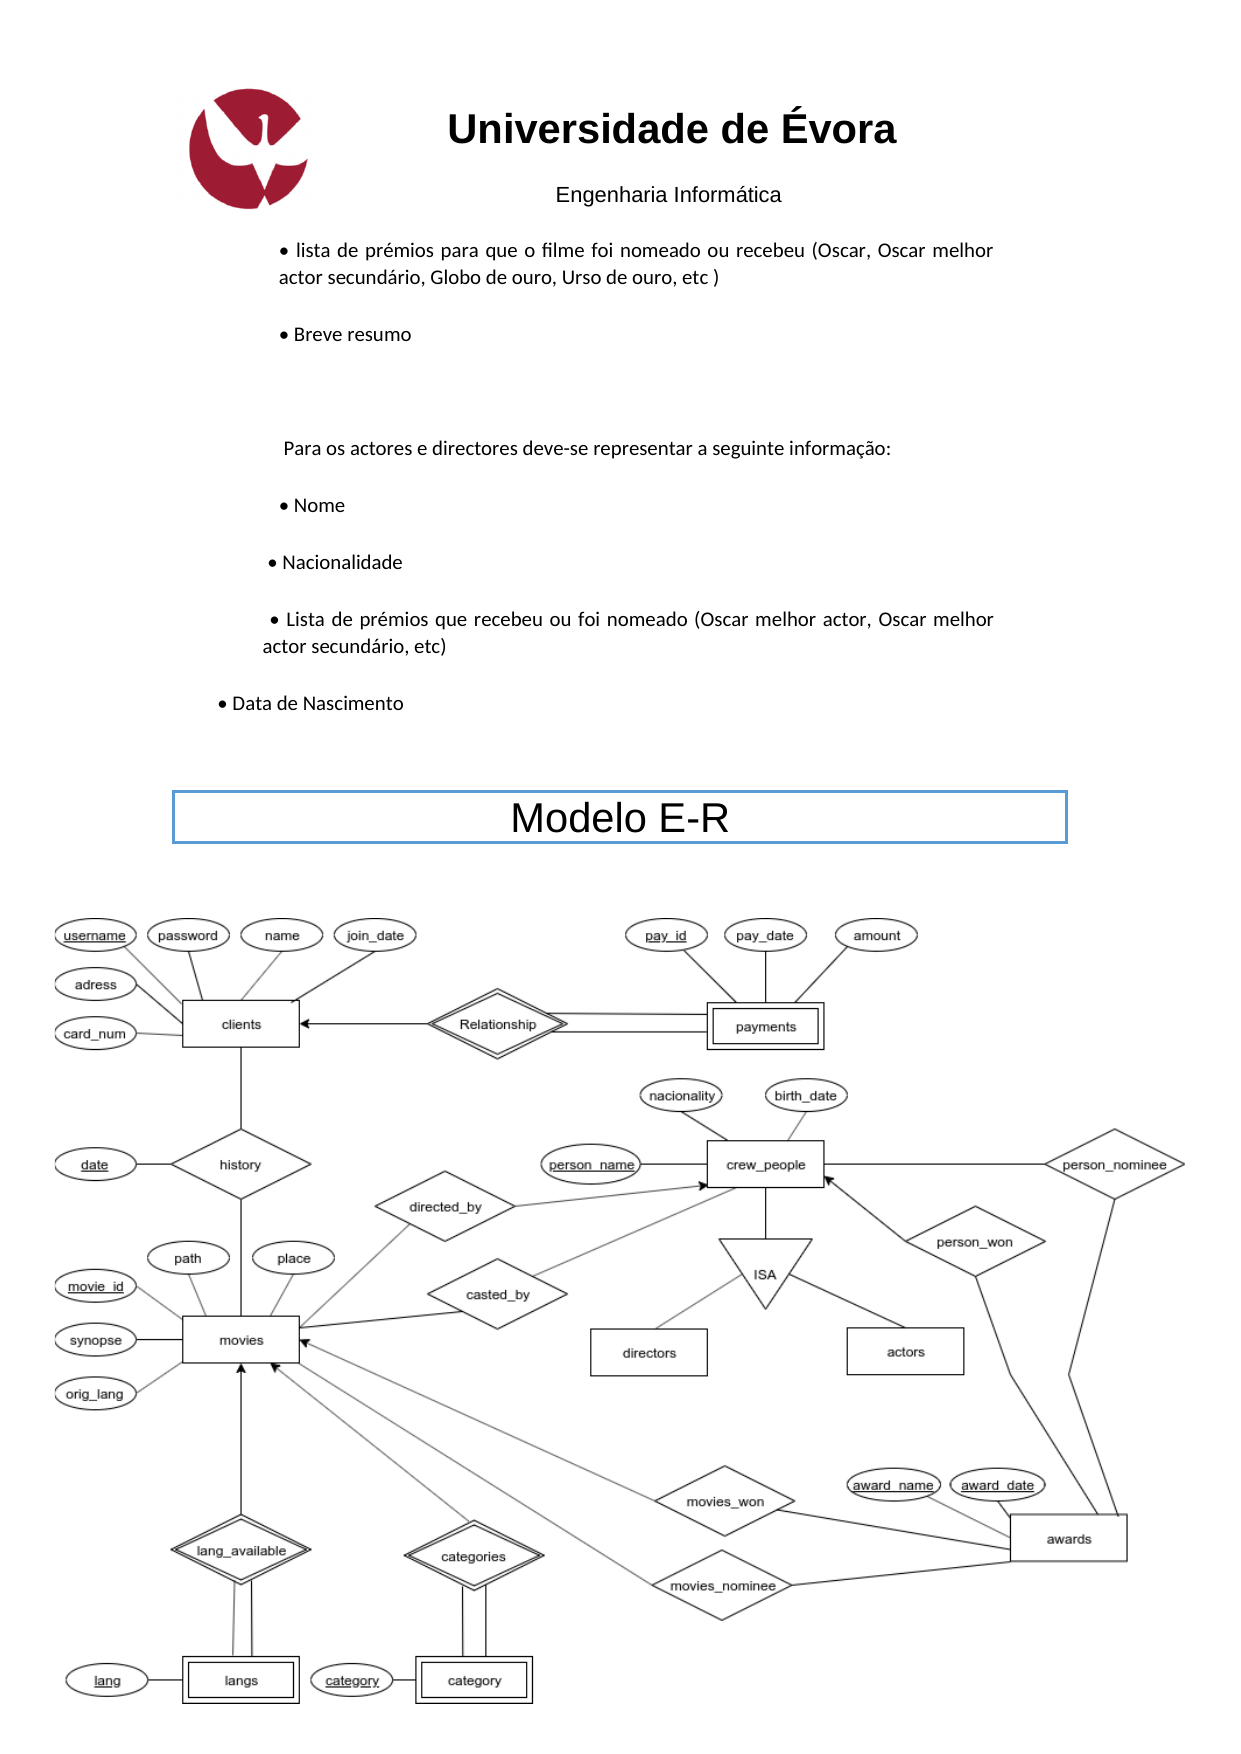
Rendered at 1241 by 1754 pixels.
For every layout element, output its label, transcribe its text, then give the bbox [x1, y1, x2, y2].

text • Nome [279, 492, 995, 518]
text • Breve resumo [279, 321, 995, 347]
text • lista de prémios para que o filme foi nomeado ou recebeu (Oscar, Oscar melhor actor secundário, Globo de ouro, Urso de ouro, etc ) [279, 238, 995, 290]
text Modelo E-R [175, 793, 1065, 841]
picture [174, 75, 322, 223]
picture [54, 918, 1186, 1704]
text • Lista de prémios que recebeu ou foi nomeado (Oscar melhor actor, Oscar melhor actor secundário, etc) [262, 606, 995, 658]
text • Data de Nascimento [175, 690, 995, 715]
text • Nacionalidade [235, 549, 995, 575]
text Para os actores e directores deve-se representar a seguinte informação: [279, 435, 995, 461]
